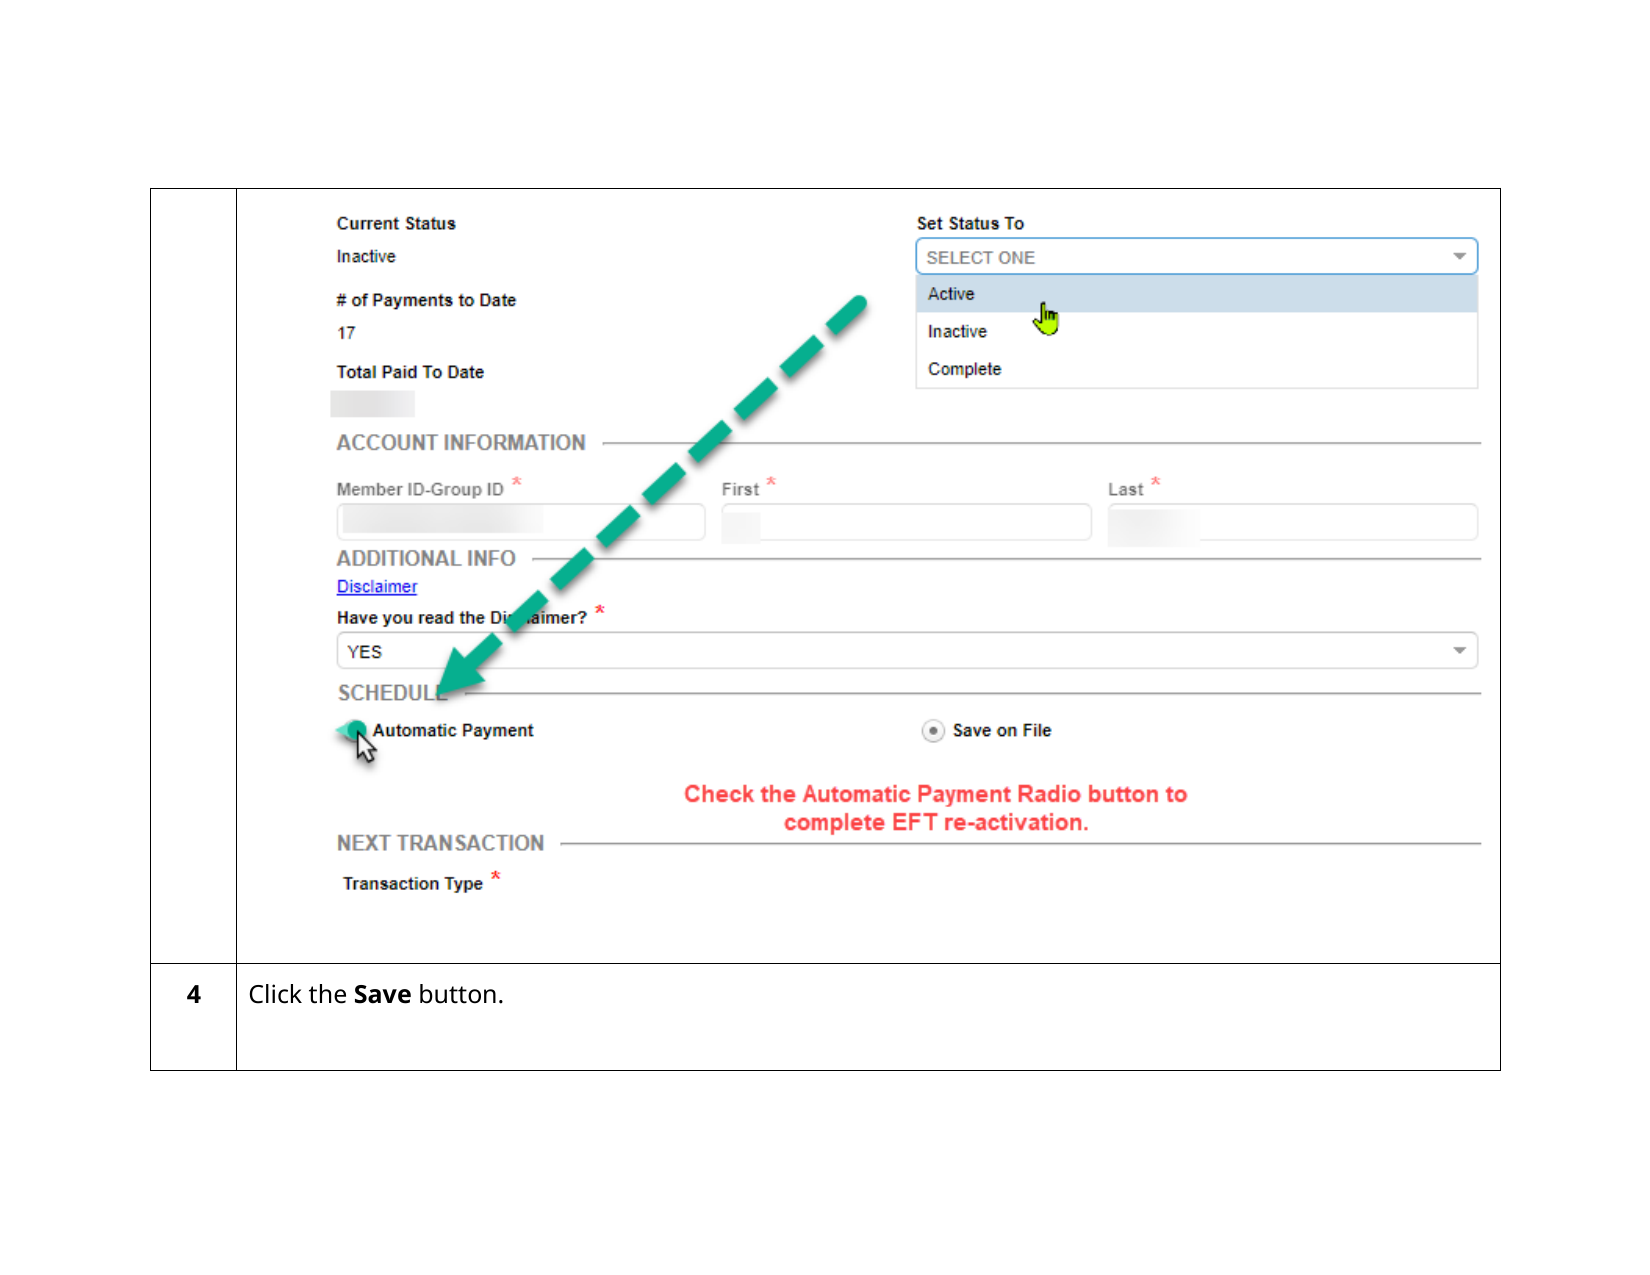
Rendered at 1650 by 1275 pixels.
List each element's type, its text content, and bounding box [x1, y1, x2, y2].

table_cell Caller must verify the banking information, then select Active from the Set Status To drop down menu and select the Automatic Payment radio button. If requesting a different bank account, refer to the Updating Automatic EFT Premium Payment Information section. Note: Status should only be set to Active or Inactive. Do not set status to Complete. EFTs activated between the 1st and 5th of the month may be charged in the current month if there is a balance on the account at the beginning of the month. [237, 189, 1500, 963]
table_cell 3 [151, 189, 236, 963]
picture [327, 201, 1482, 904]
table_cell 4 [151, 964, 236, 1070]
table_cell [237, 964, 1500, 1070]
